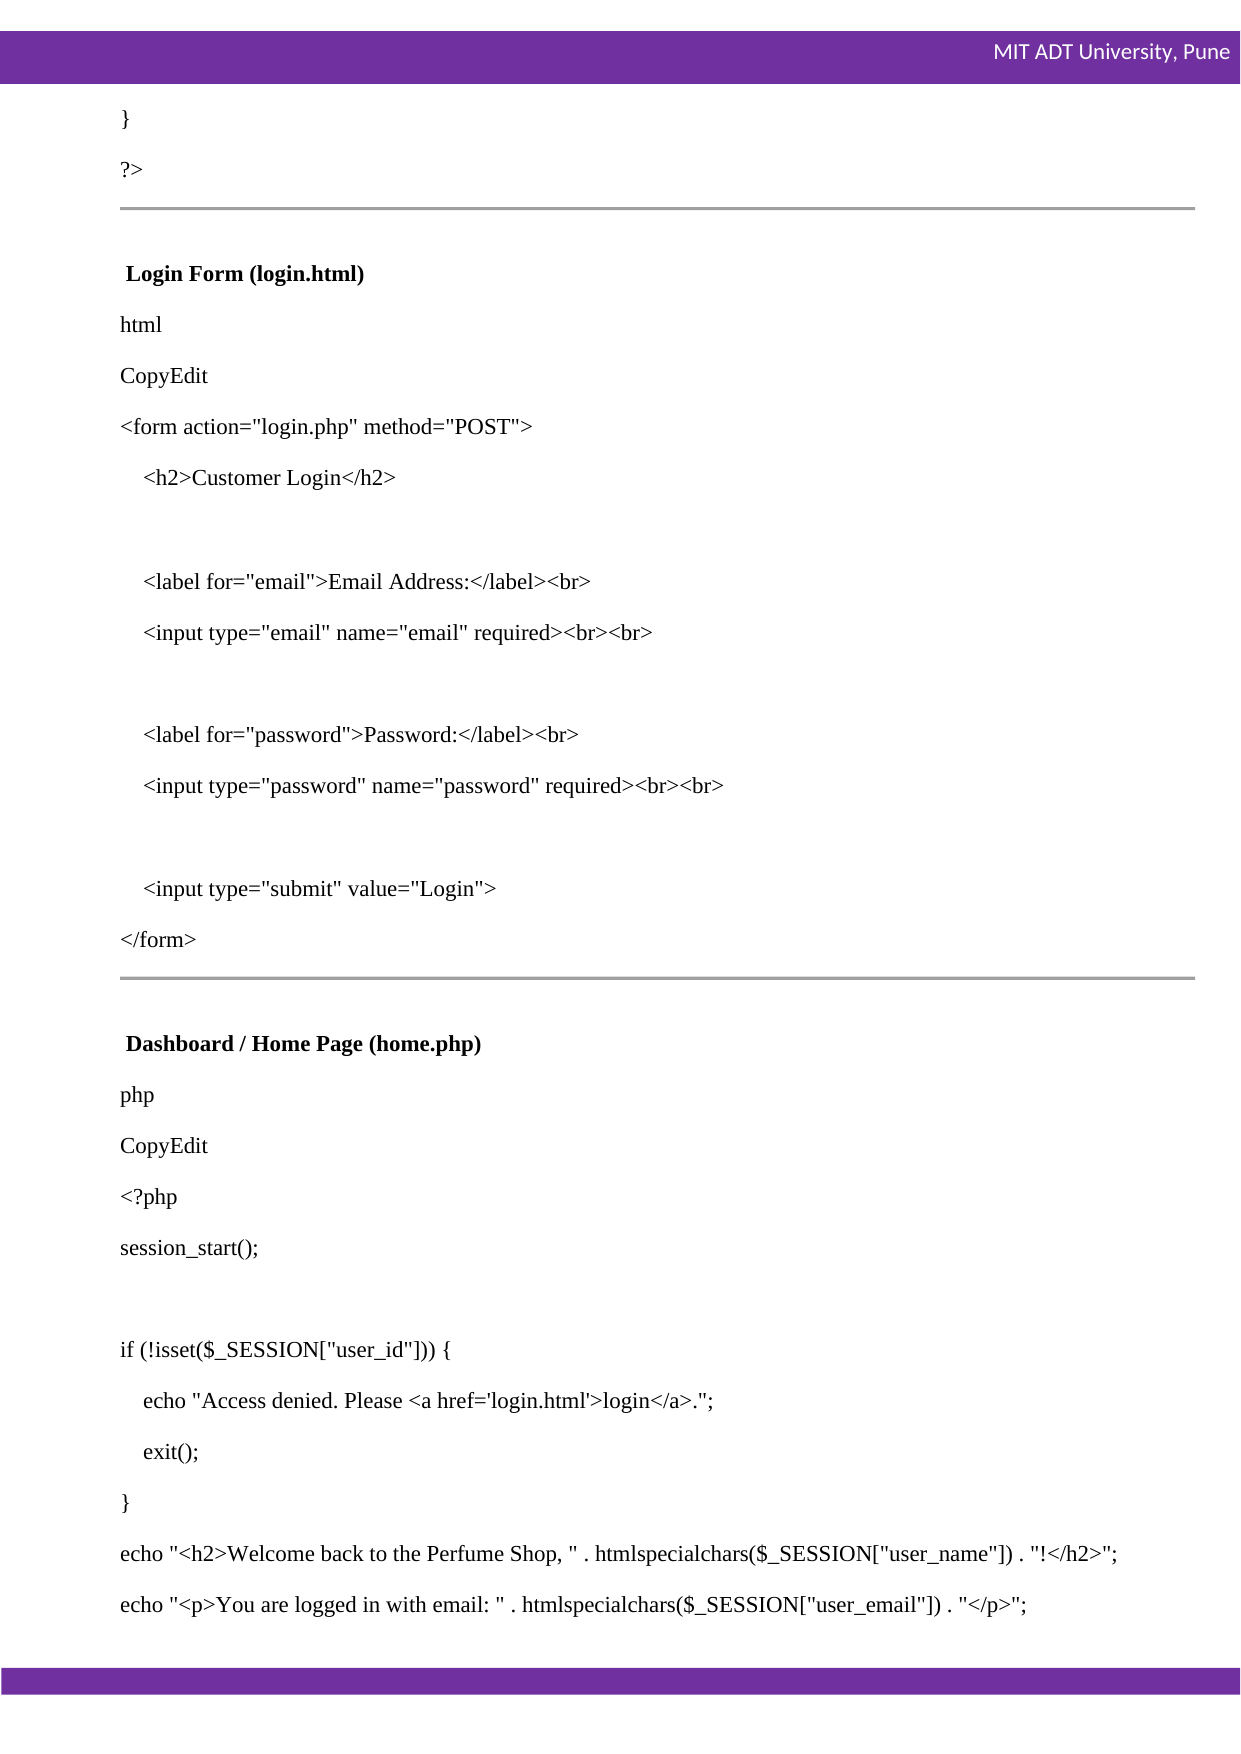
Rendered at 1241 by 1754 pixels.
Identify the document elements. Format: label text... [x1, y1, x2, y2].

text <?php [120, 1183, 1195, 1209]
text <input type="email" name="email" required><br><br> [120, 619, 1195, 646]
text <input type="submit" value="Login"> [120, 874, 1195, 901]
text echo "Access denied. Please <a href='login.html'>login</a>."; [120, 1387, 1195, 1413]
text exit(); [120, 1438, 1195, 1464]
text echo "<p>You are logged in with email: " . htmlspecialchars($_SESSION["user_email"]) . "</p>"; [120, 1591, 1195, 1617]
text ?> [120, 156, 1195, 182]
text <form action="login.php" method="POST"> [120, 413, 1195, 439]
text <label for="password">Password:</label><br> [120, 721, 1195, 748]
text } [120, 1489, 1195, 1515]
text Dashboard / Home Page (home.php) [120, 1030, 1195, 1056]
text session_start(); [120, 1234, 1195, 1260]
text if (!isset($_SESSION["user_id"])) { [120, 1336, 1195, 1362]
text CopyEdit [120, 1132, 1195, 1158]
text </form> [120, 926, 1195, 952]
text <input type="password" name="password" required><br><br> [120, 772, 1195, 799]
text <h2>Customer Login</h2> [120, 464, 1195, 491]
text echo "<h2>Welcome back to the Perfume Shop, " . htmlspecialchars($_SESSION["user_name"]) . "!</h2>"; [120, 1540, 1195, 1566]
text <label for="email">Email Address:</label><br> [120, 568, 1195, 595]
text php [120, 1081, 1195, 1107]
text html [120, 311, 1195, 337]
text CopyEdit [120, 362, 1195, 388]
text Login Form (login.html) [120, 260, 1195, 286]
text } [120, 105, 1195, 131]
